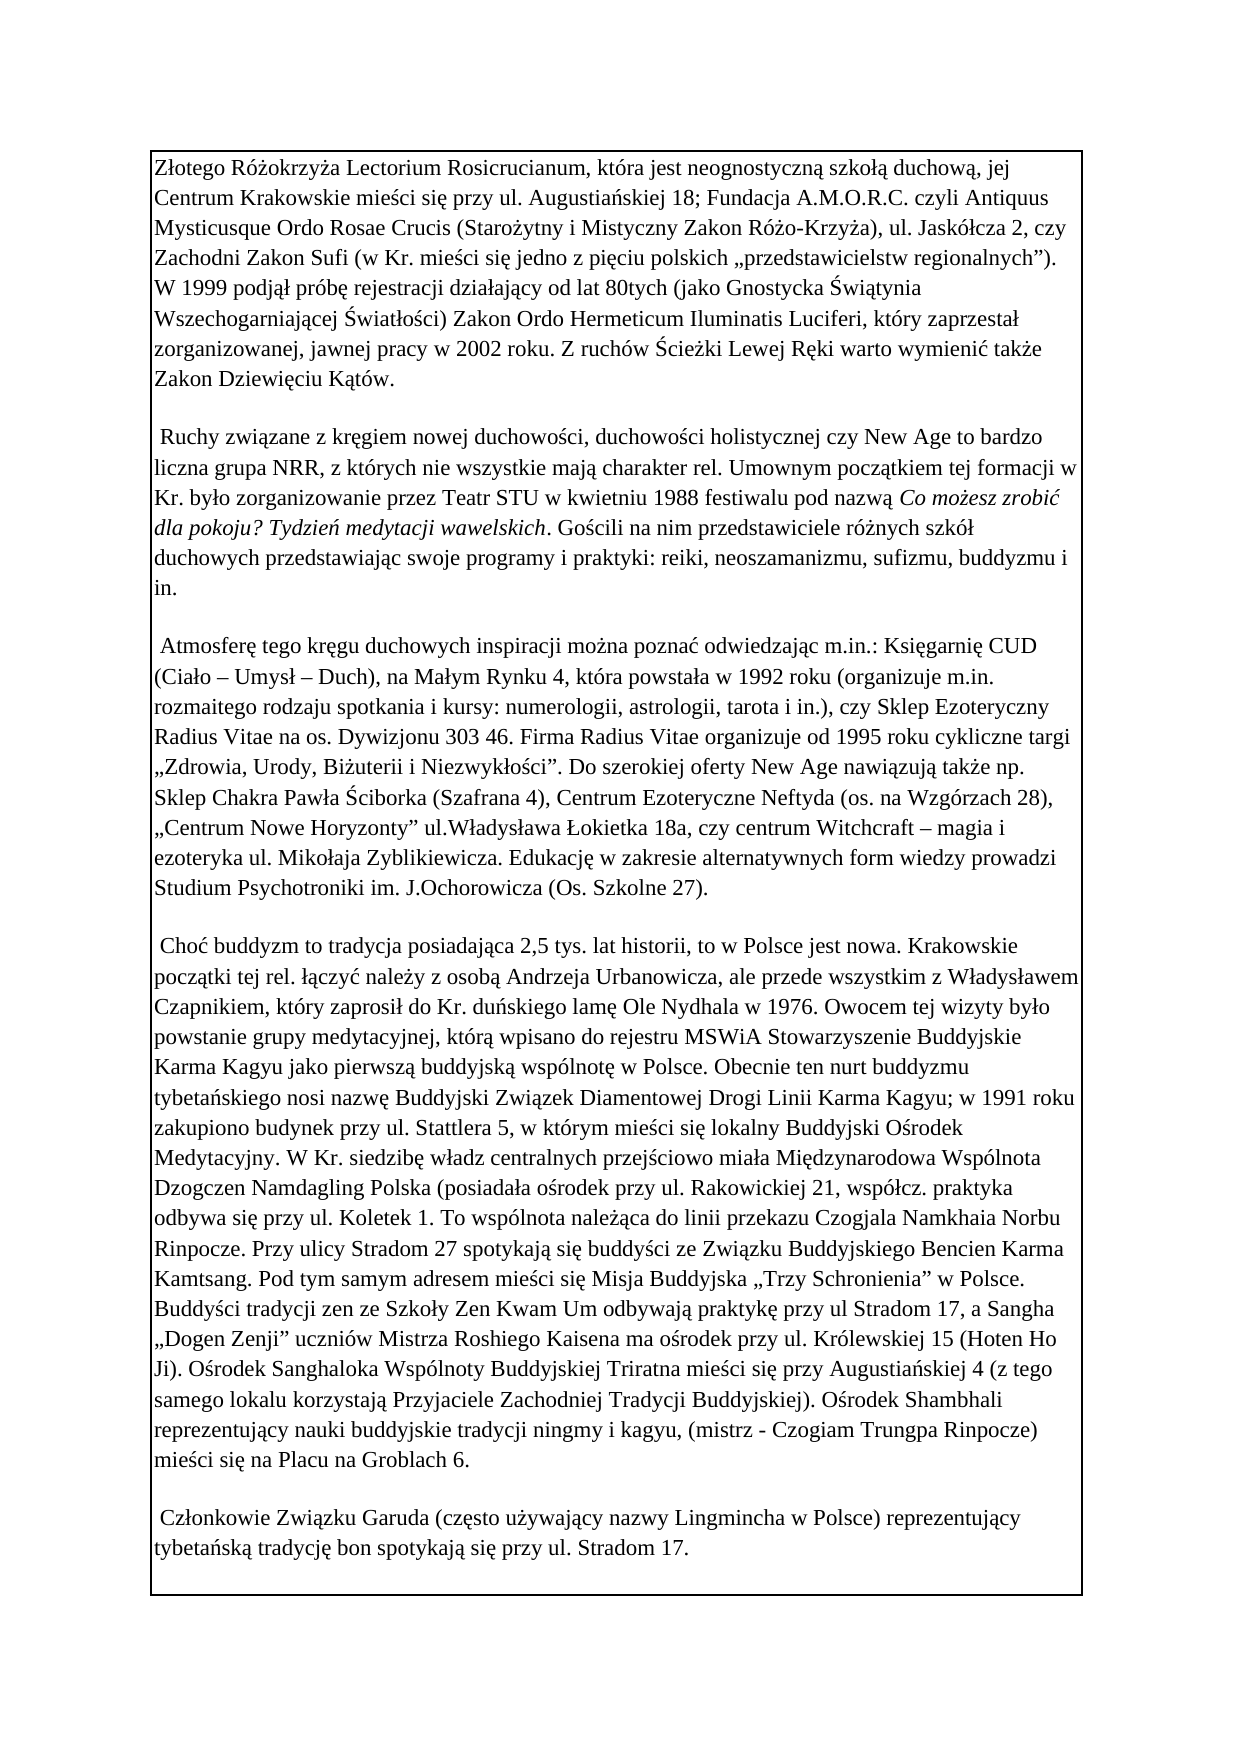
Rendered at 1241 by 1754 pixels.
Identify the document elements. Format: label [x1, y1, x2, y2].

table_cell [152, 152, 1081, 1594]
